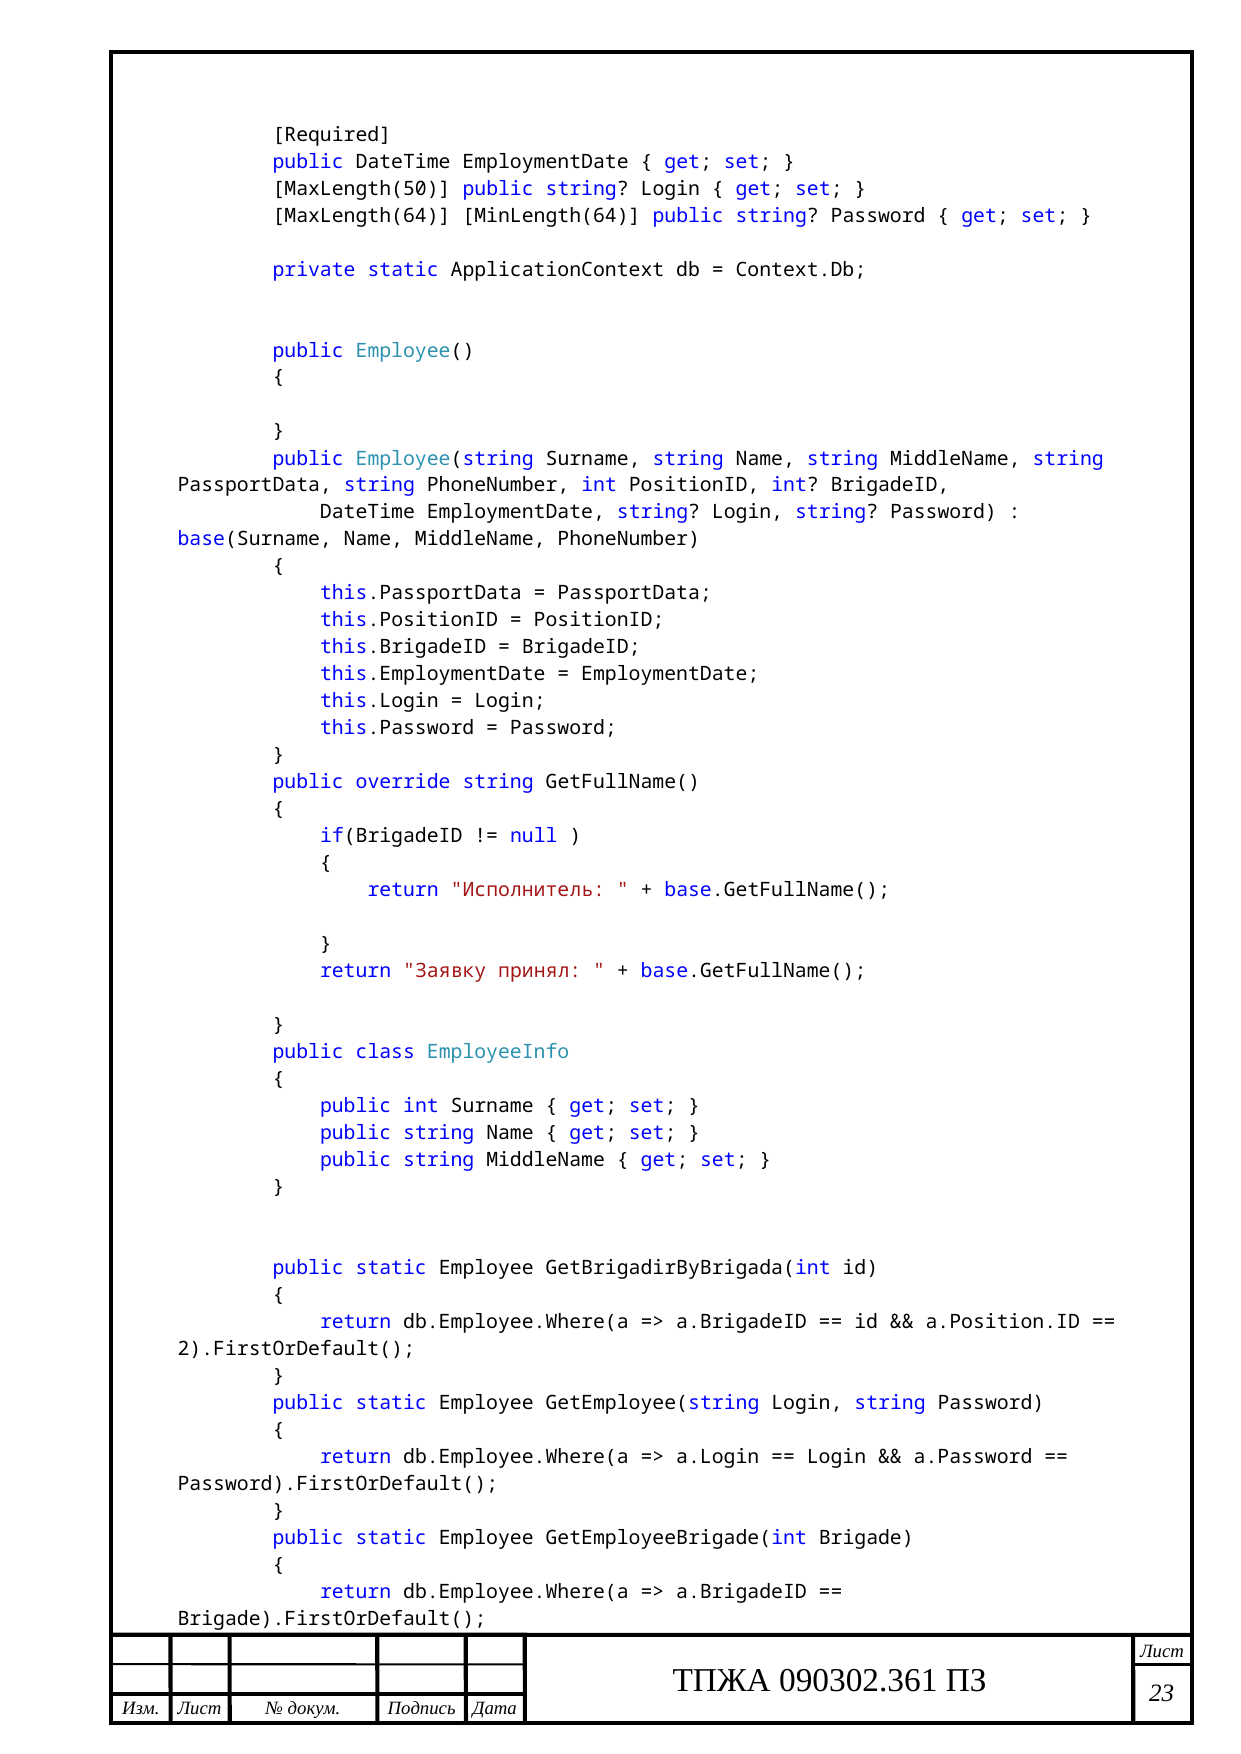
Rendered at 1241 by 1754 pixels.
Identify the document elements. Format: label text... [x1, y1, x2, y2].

text } [177, 1361, 1152, 1388]
text { [177, 848, 1152, 875]
text [Required] [177, 120, 1152, 147]
text this.PositionID = PositionID; [177, 606, 1152, 633]
text return "Заявку принял: " + base.GetFullName(); [177, 956, 1152, 983]
text [MaxLength(64)] [MinLength(64)] public string? Password { get; set; } [177, 201, 1152, 228]
text if(BrigadeID != null ) [177, 821, 1152, 848]
text return db.Employee.Where(a => a.BrigadeID == id && a.Position.ID == 2).FirstOrDefault(); [177, 1307, 1152, 1361]
text return db.Employee.Where(a => a.BrigadeID == Brigade).FirstOrDefault(); [177, 1577, 1152, 1631]
text this.Password = Password; [177, 713, 1152, 741]
text { [177, 794, 1152, 821]
text { [177, 1550, 1152, 1577]
text { [177, 552, 1152, 579]
text public string MiddleName { get; set; } [177, 1145, 1152, 1172]
text return "Исполнитель: " + base.GetFullName(); [177, 875, 1152, 902]
text public static Employee GetBrigadirByBrigada(int id) [177, 1253, 1152, 1280]
text } [177, 417, 1152, 444]
text public Employee() [177, 336, 1152, 363]
text } [177, 929, 1152, 956]
text { [177, 1415, 1152, 1442]
text [MaxLength(50)] public string? Login { get; set; } [177, 174, 1152, 201]
text } [177, 1496, 1152, 1523]
text } [177, 1172, 1152, 1199]
text public class EmployeeInfo [177, 1037, 1152, 1064]
text private static ApplicationContext db = Context.Db; [177, 255, 1152, 282]
text DateTime EmploymentDate, string? Login, string? Password) : base(Surname, Name, MiddleName, PhoneNumber) [177, 498, 1152, 552]
text } [177, 741, 1152, 767]
text public int Surname { get; set; } [177, 1091, 1152, 1118]
text public DateTime EmploymentDate { get; set; } [177, 147, 1152, 174]
text this.BrigadeID = BrigadeID; [177, 633, 1152, 659]
text { [177, 363, 1152, 390]
text public override string GetFullName() [177, 767, 1152, 794]
text { [177, 1280, 1152, 1307]
text } [177, 1010, 1152, 1037]
text public static Employee GetEmployee(string Login, string Password) [177, 1388, 1152, 1415]
text public string Name { get; set; } [177, 1118, 1152, 1145]
text this.PassportData = PassportData; [177, 579, 1152, 606]
text this.Login = Login; [177, 687, 1152, 713]
text { [177, 1064, 1152, 1091]
text this.EmploymentDate = EmploymentDate; [177, 659, 1152, 687]
text public static Employee GetEmployeeBrigade(int Brigade) [177, 1523, 1152, 1550]
text public Employee(string Surname, string Name, string MiddleName, string PassportData, string PhoneNumber, int PositionID, int? BrigadeID, [177, 444, 1152, 498]
text return db.Employee.Where(a => a.Login == Login && a.Password == Password).FirstOrDefault(); [177, 1442, 1152, 1496]
